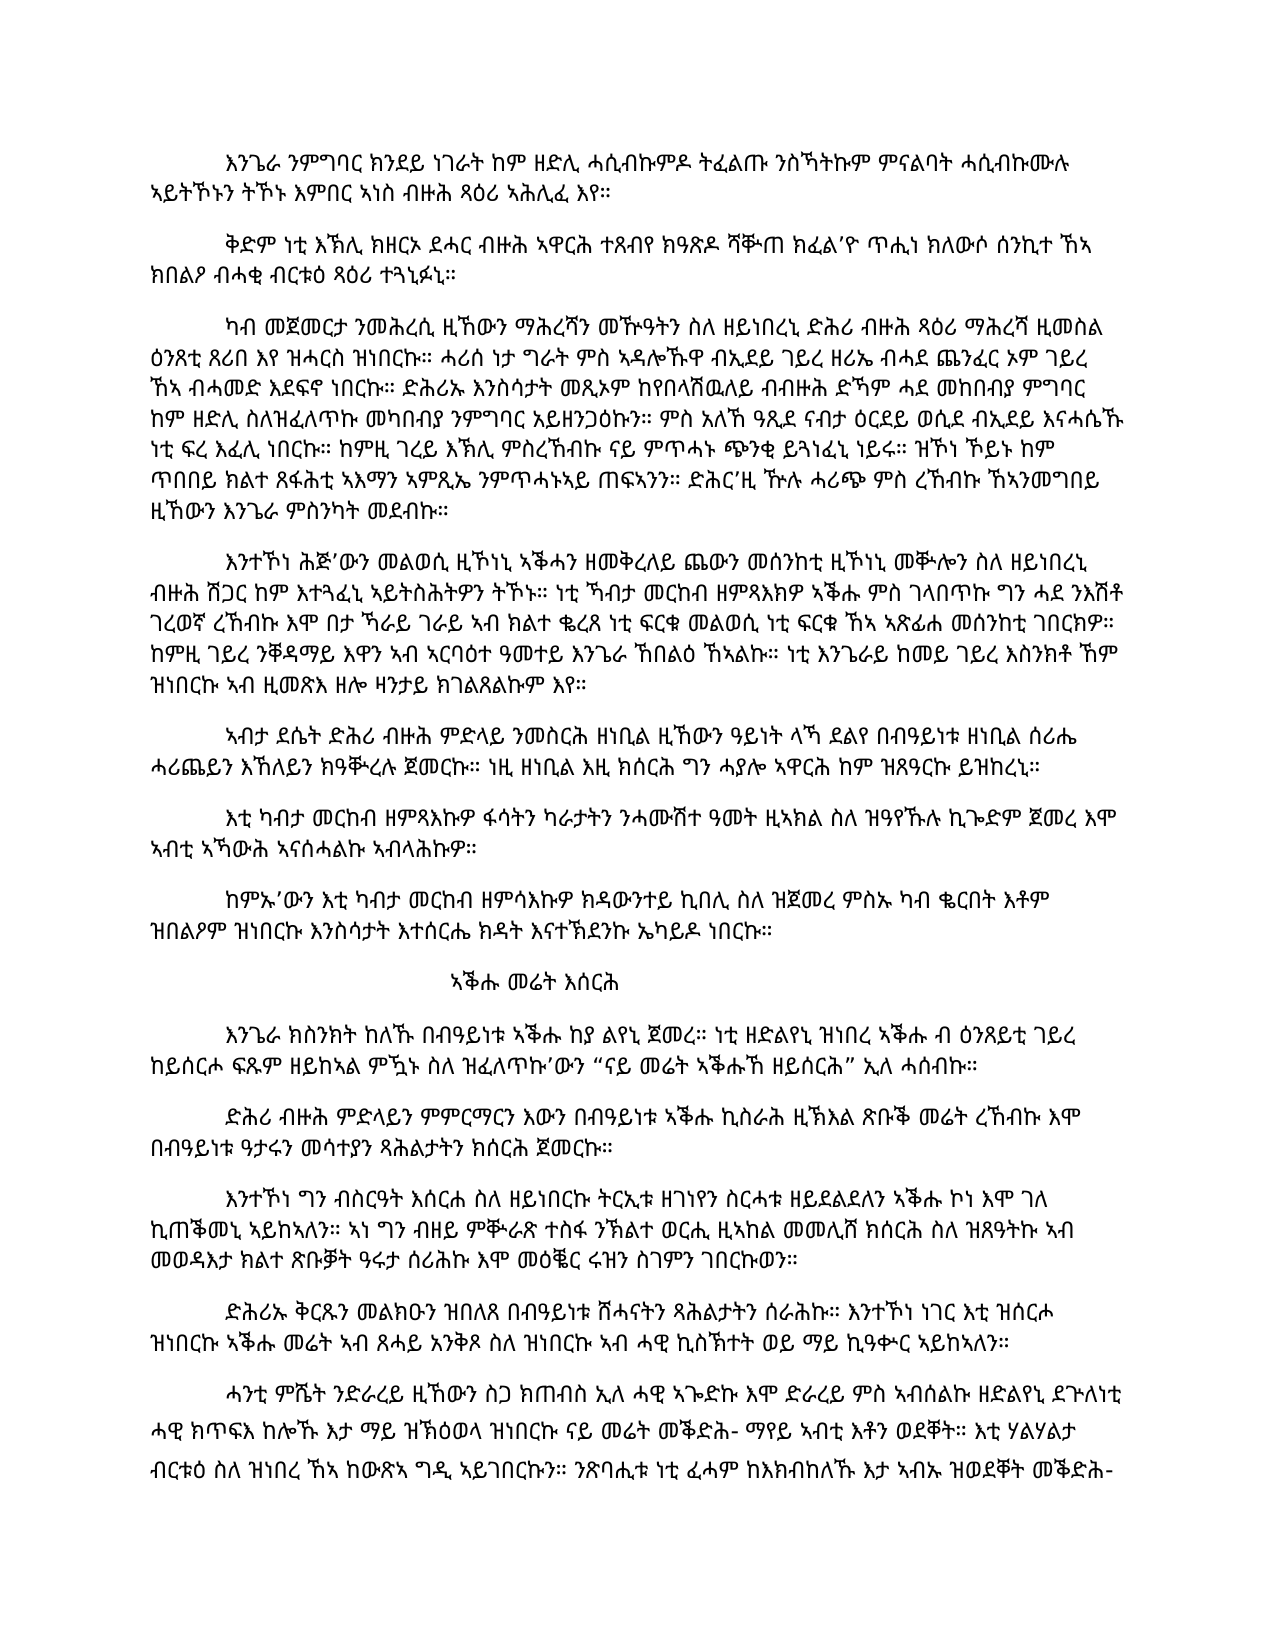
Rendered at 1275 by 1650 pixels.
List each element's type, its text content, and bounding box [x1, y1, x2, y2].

text ካብ መጀመርታ ንመሕረሲ ዚኸውን ማሕረሻን መዅዓትን ስለ ዘይነበረኒ ድሕሪ ብዙሕ ጻዕሪ ማሕረሻ ዚመስል ዕንጸቲ ጸሪበ እየ ዝሓርስ ዝነበርኩ። ሓሪሰ ነታ ግራት ምስ ኣዳሎኹዋ ብኢደይ ገይረ ዘሪኤ ብሓደ ጨንፈር ኦም ገይረ ኸኣ ብሓመድ እደፍኖ ነበርኩ። ድሕሪኡ እንስሳታት መጺኦም ከየበላሽዉለይ ብብዙሕ ድኻም ሓደ መከበብያ ምግባር ከም ዘድሊ ስለዝፈለጥኩ መካበብያ ንምግባር አይዘንጋዕኩን። ምስ አለኸ ዓጺደ ናብታ ዕርደይ ወሲደ ብኢደይ እናሓሴኹ ነቲ ፍረ እፈሊ ነበርኩ። ከምዚ ገረይ እኽሊ ምስረኸብኩ ናይ ምጥሓኑ ጭንቂ ይጓነፈኒ ነይሩ። ዝኾነ ኾይኑ ከም ጥበበይ ክልተ ጸፋሕቲ ኣእማን ኣምጺኤ ንምጥሓኑኣይ ጠፍኣንን። ድሕር’ዚ ዅሉ ሓሪጭ ምስ ረኸብኩ ኸኣንመግበይ ዚኸውን እንጌራ ምስንካት መደብኩ። [150, 314, 1125, 524]
text ኣቕሑ መሬት እሰርሕ [150, 969, 1125, 996]
text ድሕሪ ብዙሕ ምድላይን ምምርማርን እውን በብዓይነቱ ኣቕሑ ኪስራሕ ዚኽእል ጽቡቕ መሬት ረኸብኩ እሞ በብዓይነቱ ዓታሩን መሳተያን ጻሕልታትን ክሰርሕ ጀመርኩ። [150, 1104, 1125, 1162]
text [150, 1381, 1125, 1486]
text ድሕሪኡ ቅርጹን መልክዑን ዝበለጸ በብዓይነቱ ሸሓናትን ጻሕልታትን ሰራሕኩ። እንተኾነ ነገር እቲ ዝሰርሖ ዝነበርኩ ኣቕሑ መሬት ኣብ ጸሓይ አንቅጾ ስለ ዝነበርኩ ኣብ ሓዊ ኪስኽተት ወይ ማይ ኪዓቍር ኣይከኣለን። [150, 1299, 1125, 1356]
text እንጌራ ክስንክት ከለኹ በብዓይነቱ ኣቕሑ ከያ ልየኒ ጀመረ። ነቲ ዘድልየኒ ዝነበረ ኣቕሑ ብ ዕንጸይቲ ገይረ ከይሰርሖ ፍጹም ዘይከኣል ምዃኑ ስለ ዝፈለጥኩ’ውን “ናይ መሬት ኣቕሑኸ ዘይሰርሕ” ኢለ ሓሰብኩ። [150, 1022, 1125, 1079]
text እንጌራ ንምግባር ክንደይ ነገራት ከም ዘድሊ ሓሲብኩምዶ ትፈልጡ ንስኻትኩም ምናልባት ሓሲብኩሙሉ ኣይትኾኑን ትኾኑ እምበር ኣነስ ብዙሕ ጻዕሪ ኣሕሊፈ እየ። [150, 150, 1125, 207]
text እቲ ካብታ መርከብ ዘምጻእኩዎ ፋሳትን ካራታትን ንሓሙሽተ ዓመት ዚኣክል ስለ ዝዓየኹሉ ኪጐድም ጀመረ እሞ ኣብቲ ኣኻውሕ ኣናሰሓልኩ ኣብላሕኩዎ። [150, 805, 1125, 863]
text ከምኡ’ውን እቲ ካብታ መርከብ ዘምሳእኩዎ ክዳውንተይ ኪበሊ ስለ ዝጀመረ ምስኡ ካብ ቈርበት እቶም ዝበልዖም ዝነበርኩ እንስሳታት እተሰርሔ ክዳት እናተኽደንኩ ኤካይዶ ነበርኩ። [150, 887, 1125, 945]
text እንተኾነ ግን ብስርዓት እሰርሐ ስለ ዘይነበርኩ ትርኢቱ ዘገነየን ስርሓቱ ዘይደልደለን ኣቕሑ ኮነ እሞ ገለ ኪጠቕመኒ ኣይከኣለን። ኣነ ግን ብዘይ ምቝራጽ ተስፋ ንኽልተ ወርሒ ዚኣከል መመሊሸ ክሰርሕ ስለ ዝጸዓትኩ ኣብ መወዳእታ ክልተ ጽቡቓት ዓሩታ ሰሪሕኩ እሞ መዕቘር ሩዝን ስገምን ገበርኩወን። [150, 1186, 1125, 1274]
text ቅድም ነቲ እኽሊ ክዘርኦ ደሓር ብዙሕ ኣዋርሕ ተጸብየ ክዓጽዶ ሻቝጠ ክፈል’ዮ ጥሒነ ክለውሶ ሰንኪተ ኸኣ ክበልዖ ብሓቂ ብርቱዕ ጻዕሪ ተጓኒፉኒ። [150, 232, 1125, 289]
text ኣብታ ደሴት ድሕሪ ብዙሕ ምድላይ ንመስርሕ ዘነቢል ዚኸውን ዓይነት ላኻ ደልየ በብዓይነቱ ዘነቢል ሰሪሔ ሓሪጨይን እኸለይን ክዓቝረሉ ጀመርኩ። ነዚ ዘነቢል እዚ ክሰርሕ ግን ሓያሎ ኣዋርሕ ከም ዝጸዓርኩ ይዝከረኒ። [150, 723, 1125, 781]
text እንተኾነ ሕጅ’ውን መልወሲ ዚኾነኒ ኣቕሓን ዘመቅረለይ ጨውን መሰንከቲ ዚኾነኒ መቝሎን ስለ ዘይነበረኒ ብዙሕ ሽጋር ከም እተጓፈኒ ኣይትስሕትዎን ትኾኑ። ነቲ ኻብታ መርከብ ዘምጻእክዎ ኣቕሑ ምስ ገላበጥኩ ግን ሓደ ንእሽቶ ገረወኛ ረኸብኩ እሞ በታ ኻራይ ገራይ ኣብ ክልተ ቈረጸ ነቲ ፍርቁ መልወሲ ነቲ ፍርቁ ኸኣ ኣጽፊሐ መሰንከቲ ገበርክዎ። ከምዚ ገይረ ንቐዳማይ እዋን ኣብ ኣርባዕተ ዓመተይ እንጌራ ኸበልዕ ኸኣልኩ። ነቲ እንጌራይ ከመይ ገይረ እስንክቶ ኸም ዝነበርኩ ኣብ ዚመጽእ ዘሎ ዛንታይ ክገልጸልኩም እየ። [150, 549, 1125, 698]
